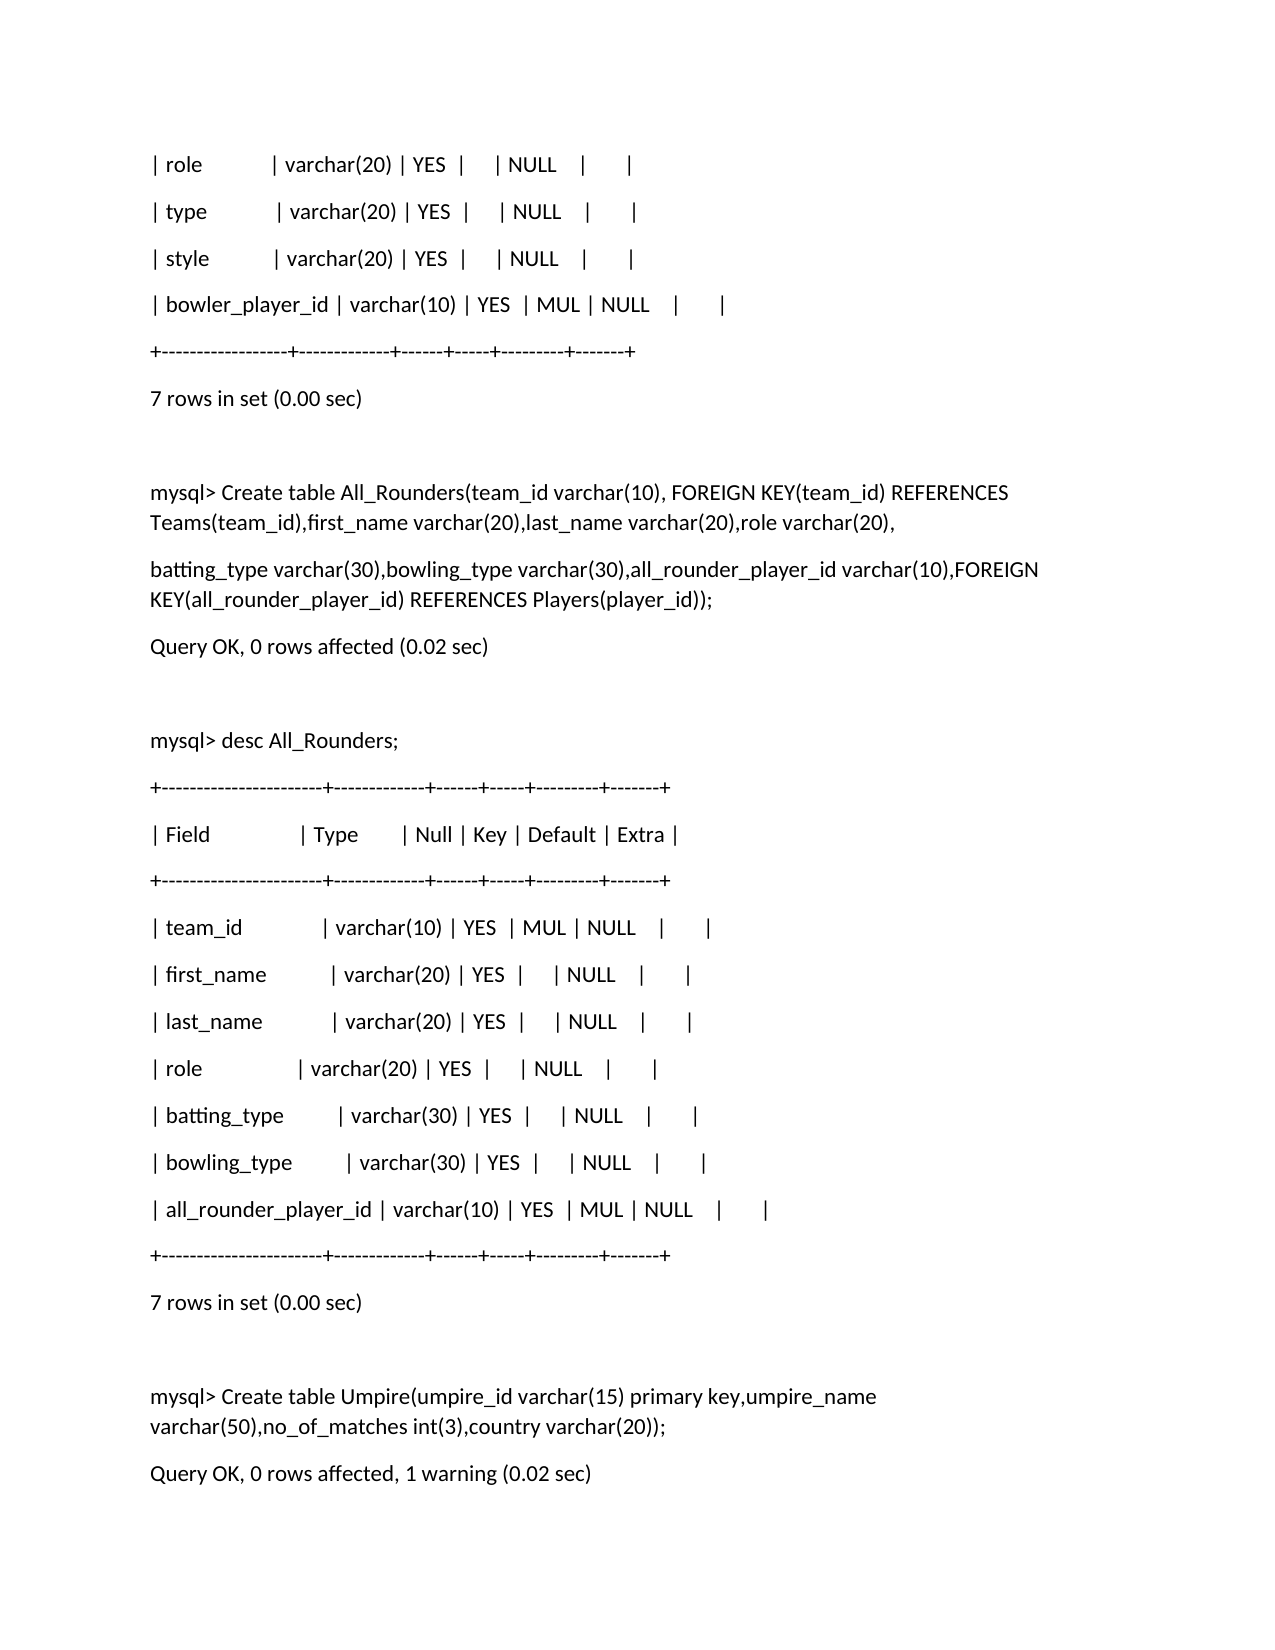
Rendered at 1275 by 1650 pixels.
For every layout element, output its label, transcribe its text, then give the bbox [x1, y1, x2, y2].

text +-----------------------+-------------+------+-----+---------+-------+ [150, 773, 1125, 801]
text | first_name | varchar(20) | YES | | NULL | | [150, 960, 1125, 988]
text | all_rounder_player_id | varchar(10) | YES | MUL | NULL | | [150, 1195, 1125, 1223]
text mysql> desc All_Rounders; [150, 726, 1125, 754]
text | type | varchar(20) | YES | | NULL | | [150, 197, 1125, 225]
text | team_id | varchar(10) | YES | MUL | NULL | | [150, 913, 1125, 942]
text | bowling_type | varchar(30) | YES | | NULL | | [150, 1148, 1125, 1176]
text +------------------+-------------+------+-----+---------+-------+ [150, 337, 1125, 366]
text Query OK, 0 rows affected (0.02 sec) [150, 632, 1125, 660]
text | batting_type | varchar(30) | YES | | NULL | | [150, 1101, 1125, 1129]
text | style | varchar(20) | YES | | NULL | | [150, 244, 1125, 272]
text Query OK, 0 rows affected, 1 warning (0.02 sec) [150, 1459, 1125, 1487]
text | role | varchar(20) | YES | | NULL | | [150, 1054, 1125, 1082]
text | role | varchar(20) | YES | | NULL | | [150, 150, 1125, 178]
text mysql> Create table All_Rounders(team_id varchar(10), FOREIGN KEY(team_id) REFERENCES Teams(team_id),first_name varchar(20),last_name varchar(20),role varchar(20), [150, 478, 1125, 536]
text batting_type varchar(30),bowling_type varchar(30),all_rounder_player_id varchar(10),FOREIGN KEY(all_rounder_player_id) REFERENCES Players(player_id)); [150, 555, 1125, 613]
text | bowler_player_id | varchar(10) | YES | MUL | NULL | | [150, 291, 1125, 319]
text mysql> Create table Umpire(umpire_id varchar(15) primary key,umpire_name varchar(50),no_of_matches int(3),country varchar(20)); [150, 1382, 1125, 1441]
text | last_name | varchar(20) | YES | | NULL | | [150, 1007, 1125, 1035]
text +-----------------------+-------------+------+-----+---------+-------+ [150, 867, 1125, 895]
text 7 rows in set (0.00 sec) [150, 384, 1125, 412]
text 7 rows in set (0.00 sec) [150, 1288, 1125, 1317]
text +-----------------------+-------------+------+-----+---------+-------+ [150, 1242, 1125, 1270]
text | Field | Type | Null | Key | Default | Extra | [150, 820, 1125, 848]
